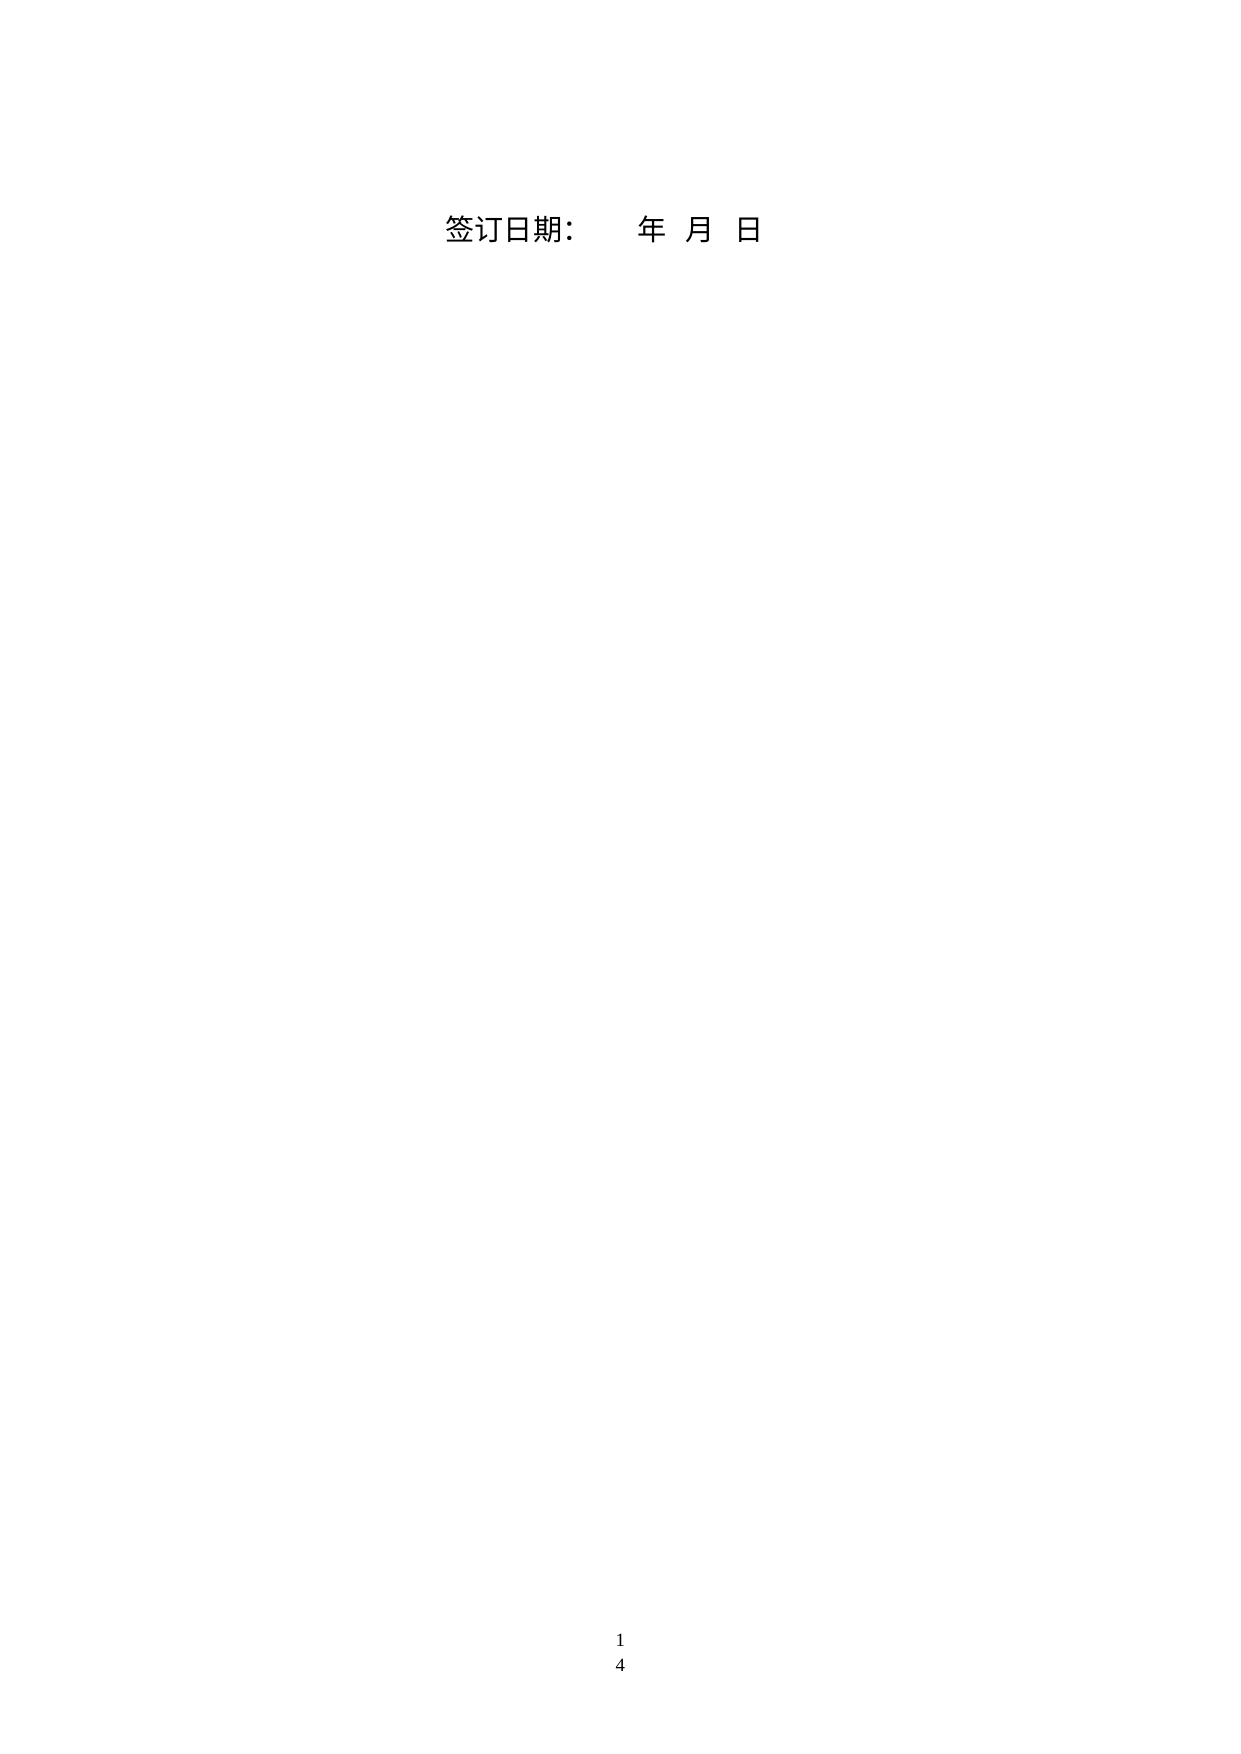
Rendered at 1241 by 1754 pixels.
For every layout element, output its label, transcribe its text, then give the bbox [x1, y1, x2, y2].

text 签订日期： 年 月 日 [177, 207, 1032, 249]
